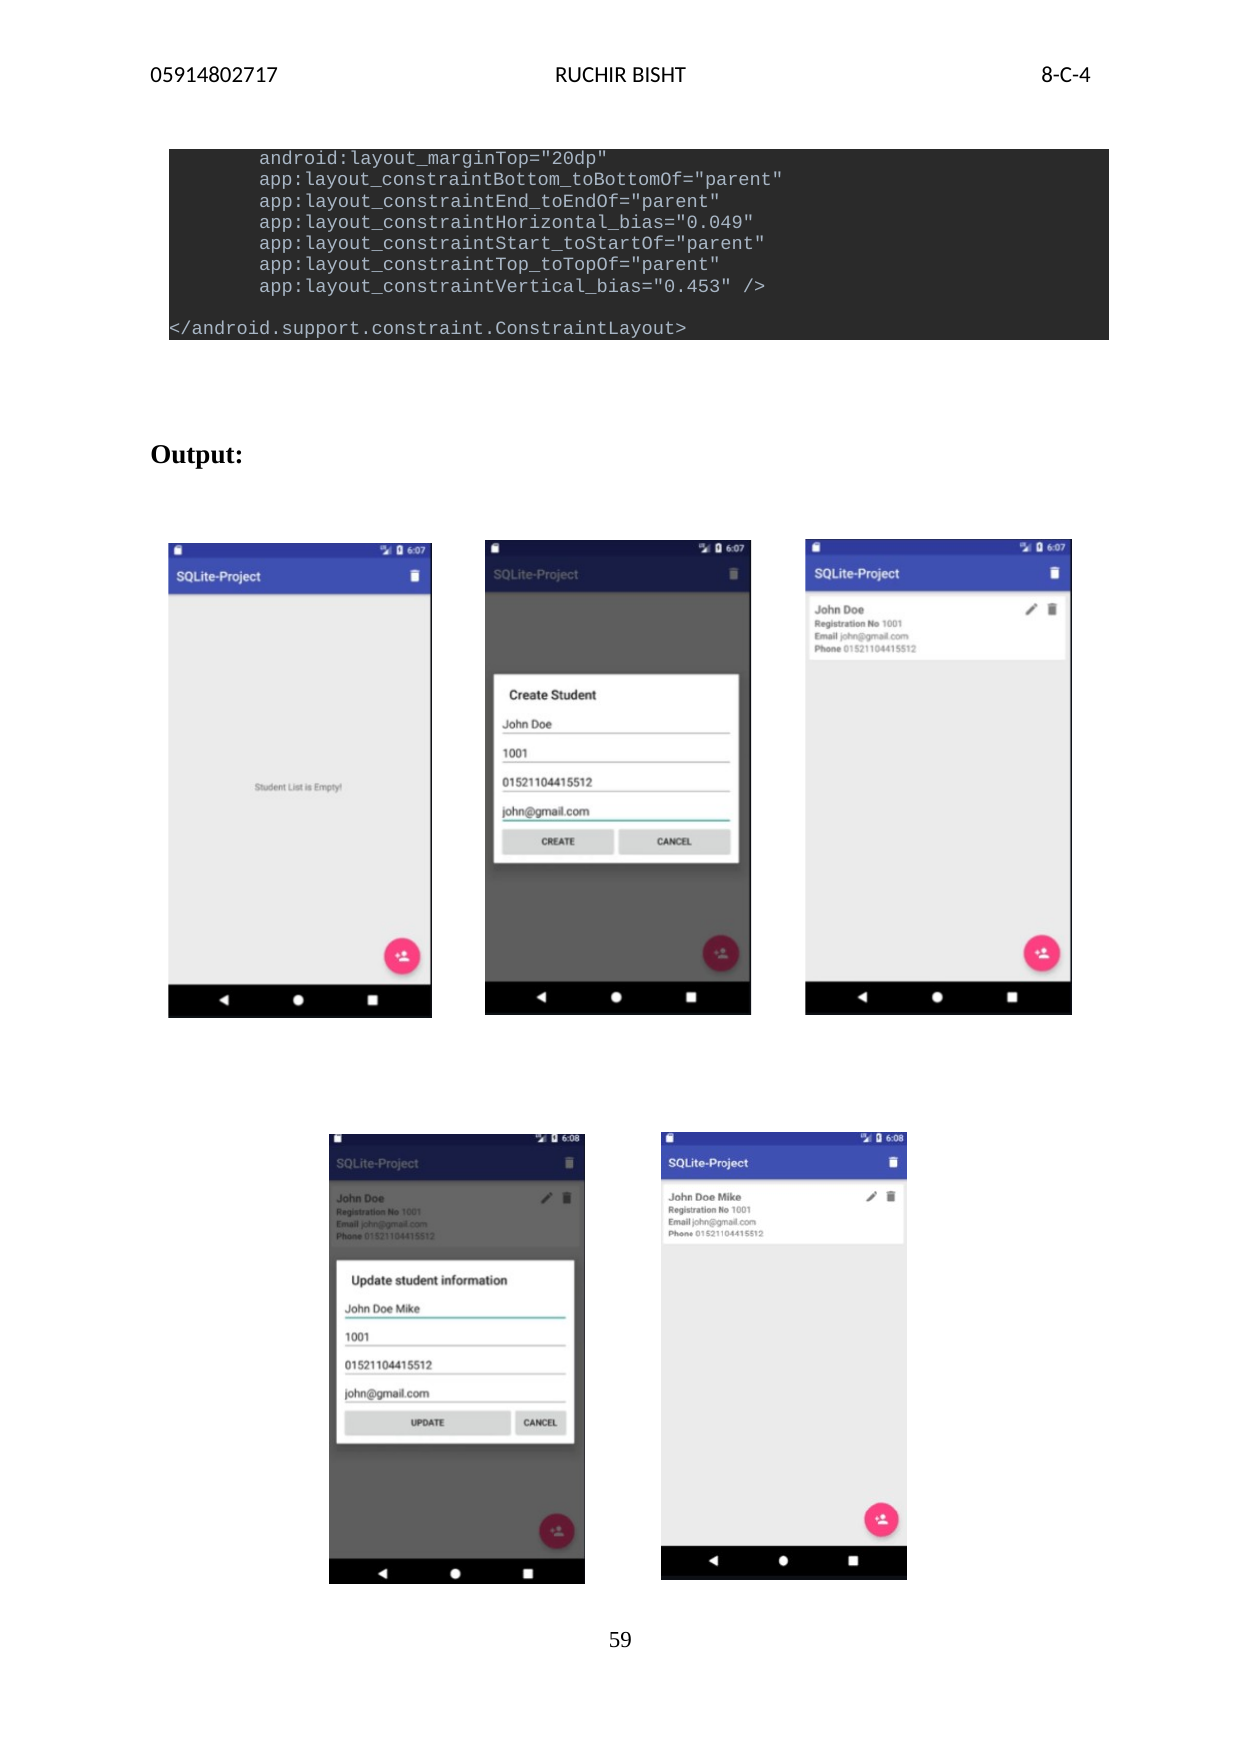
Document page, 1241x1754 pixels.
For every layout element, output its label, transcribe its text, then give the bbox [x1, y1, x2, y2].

picture [485, 540, 752, 1015]
picture [329, 1134, 585, 1584]
picture [661, 1132, 907, 1580]
picture [168, 543, 432, 1018]
picture [805, 539, 1072, 1015]
text Output: [150, 438, 1151, 469]
